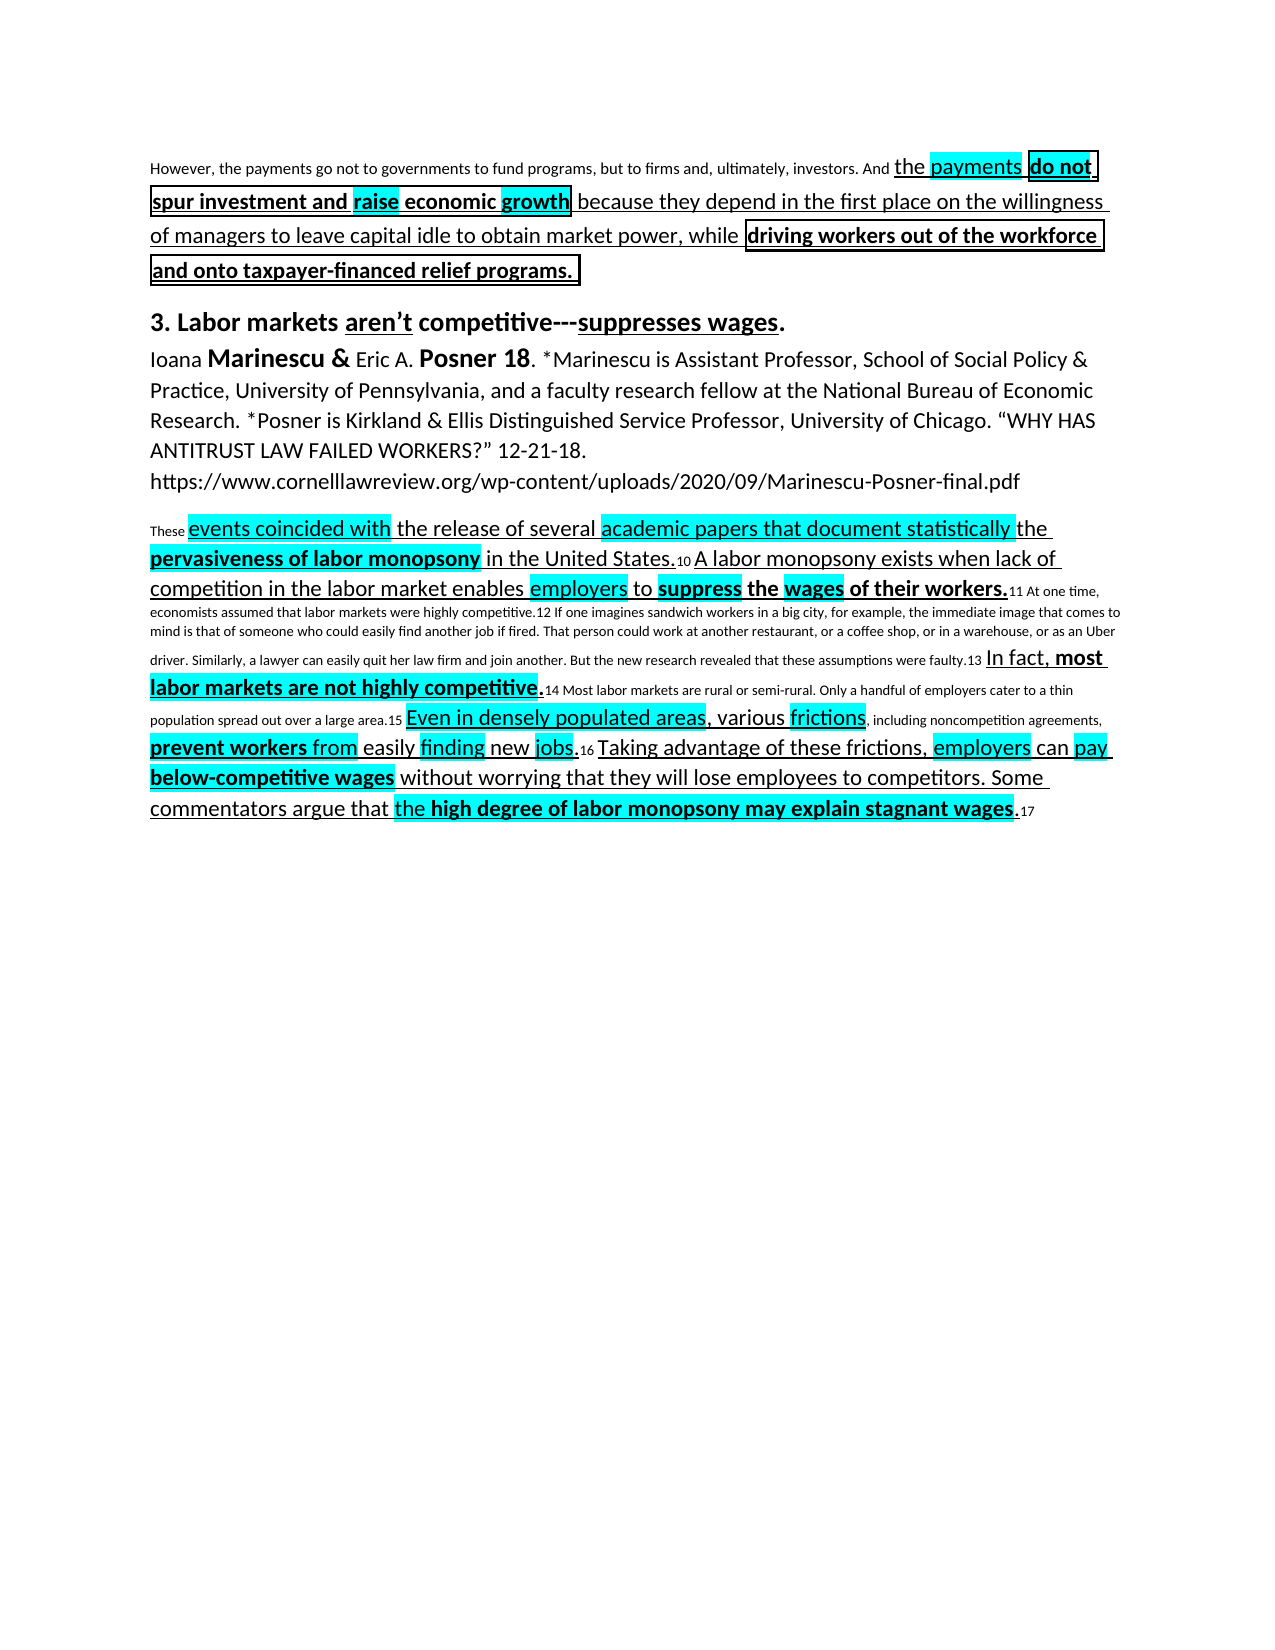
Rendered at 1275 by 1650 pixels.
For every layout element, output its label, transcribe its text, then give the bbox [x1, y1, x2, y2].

subtitle 3. Labor markets aren’t competitive---suppresses wages. [150, 305, 1125, 338]
text These events coincided with the release of several academic papers that document statistically the pervasiveness of labor monopsony in the United States.10 A labor monopsony exists when lack of competition in the labor market enables employers to suppress the wages of their workers.11 At one time, economists assumed that labor markets were highly competitive.12 If one imagines sandwich workers in a big city, for example, the immediate image that comes to mind is that of someone who could easily find another job if fired. That person could work at another restaurant, or a coffee shop, or in a warehouse, or as an Uber driver. Similarly, a lawyer can easily quit her law firm and join another. But the new research revealed that these assumptions were faulty.13 In fact, most labor markets are not highly competitive.14 Most labor markets are rural or semi-rural. Only a handful of employers cater to a thin population spread out over a large area.15 Even in densely populated areas, various frictions, including noncompetition agreements, prevent workers from easily finding new jobs.16 Taking advantage of these frictions, employers can pay below-competitive wages without worrying that they will lose employees to competitors. Some commentators argue that the high degree of labor monopsony may explain stagnant wages.17 [150, 514, 1125, 822]
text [150, 150, 1125, 286]
text Ioana Marinescu & Eric A. Posner 18. *Marinescu is Assistant Professor, School of Social Policy & Practice, University of Pennsylvania, and a faculty research fellow at the National Bureau of Economic Research. *Posner is Kirkland & Ellis Distinguished Service Professor, University of Chicago. “WHY HAS ANTITRUST LAW FAILED WORKERS?” 12-21-18. https://www.cornelllawreview.org/wp-content/uploads/2020/09/Marinescu-Posner-final.pdf [150, 341, 1125, 495]
